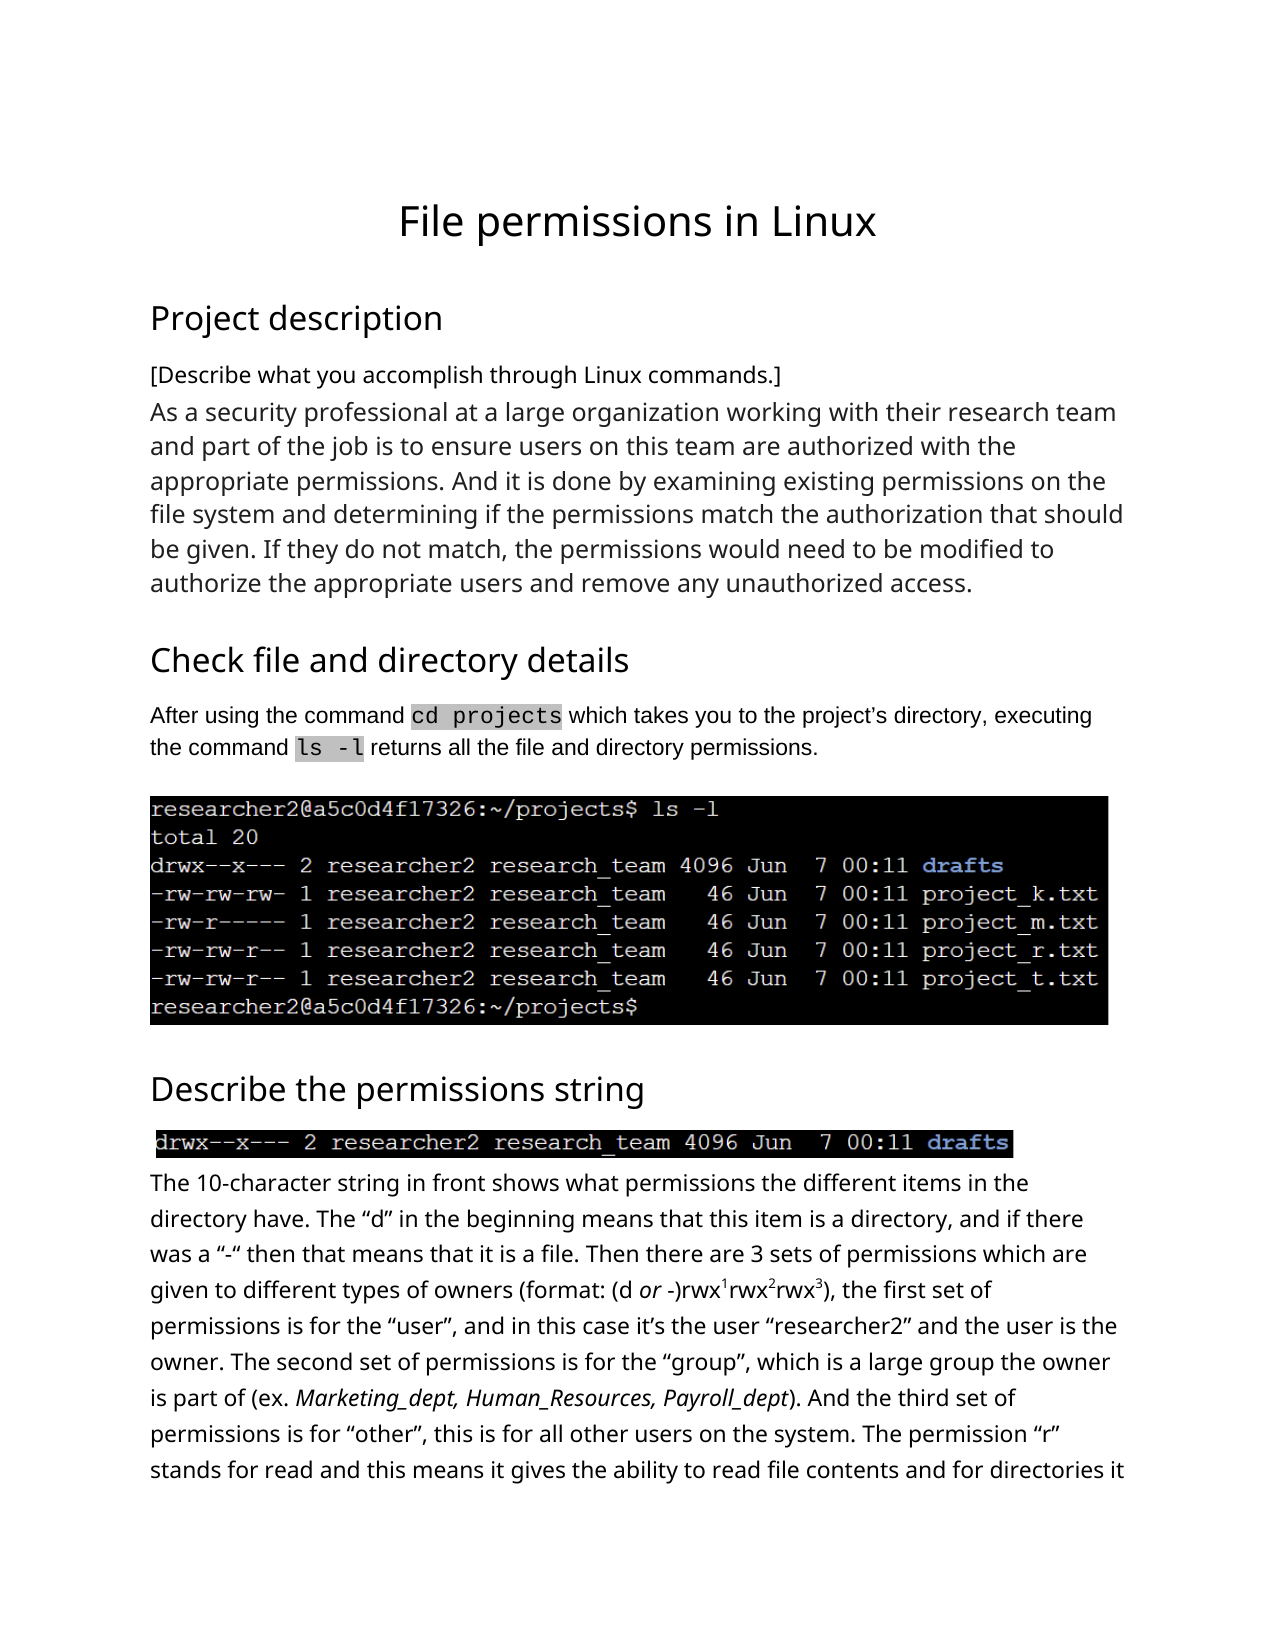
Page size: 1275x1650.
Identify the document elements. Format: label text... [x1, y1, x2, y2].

text After using the command cd projects which takes you to the project’s directory, executing the command ls -l returns all the file and directory permissions. [150, 702, 1125, 762]
subtitle Describe the permissions string [150, 1066, 1125, 1111]
picture [156, 1130, 1014, 1158]
subtitle Check file and directory details [150, 637, 1125, 682]
subtitle Project description [150, 294, 1125, 340]
picture [150, 796, 1109, 1025]
text As a security professional at a large organization working with their research team and part of the job is to ensure users on this team are authorized with the appropriate permissions. And it is done by examining existing permissions on the file system and determining if the permissions match the authorization that should be given. If they do not match, the permissions would need to be modified to authorize the appropriate users and remove any unauthorized access. [150, 395, 1125, 599]
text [150, 1167, 1125, 1485]
subtitle File permissions in Linux [150, 192, 1125, 248]
text [Describe what you accomplish through Linux commands.] [150, 359, 1125, 390]
